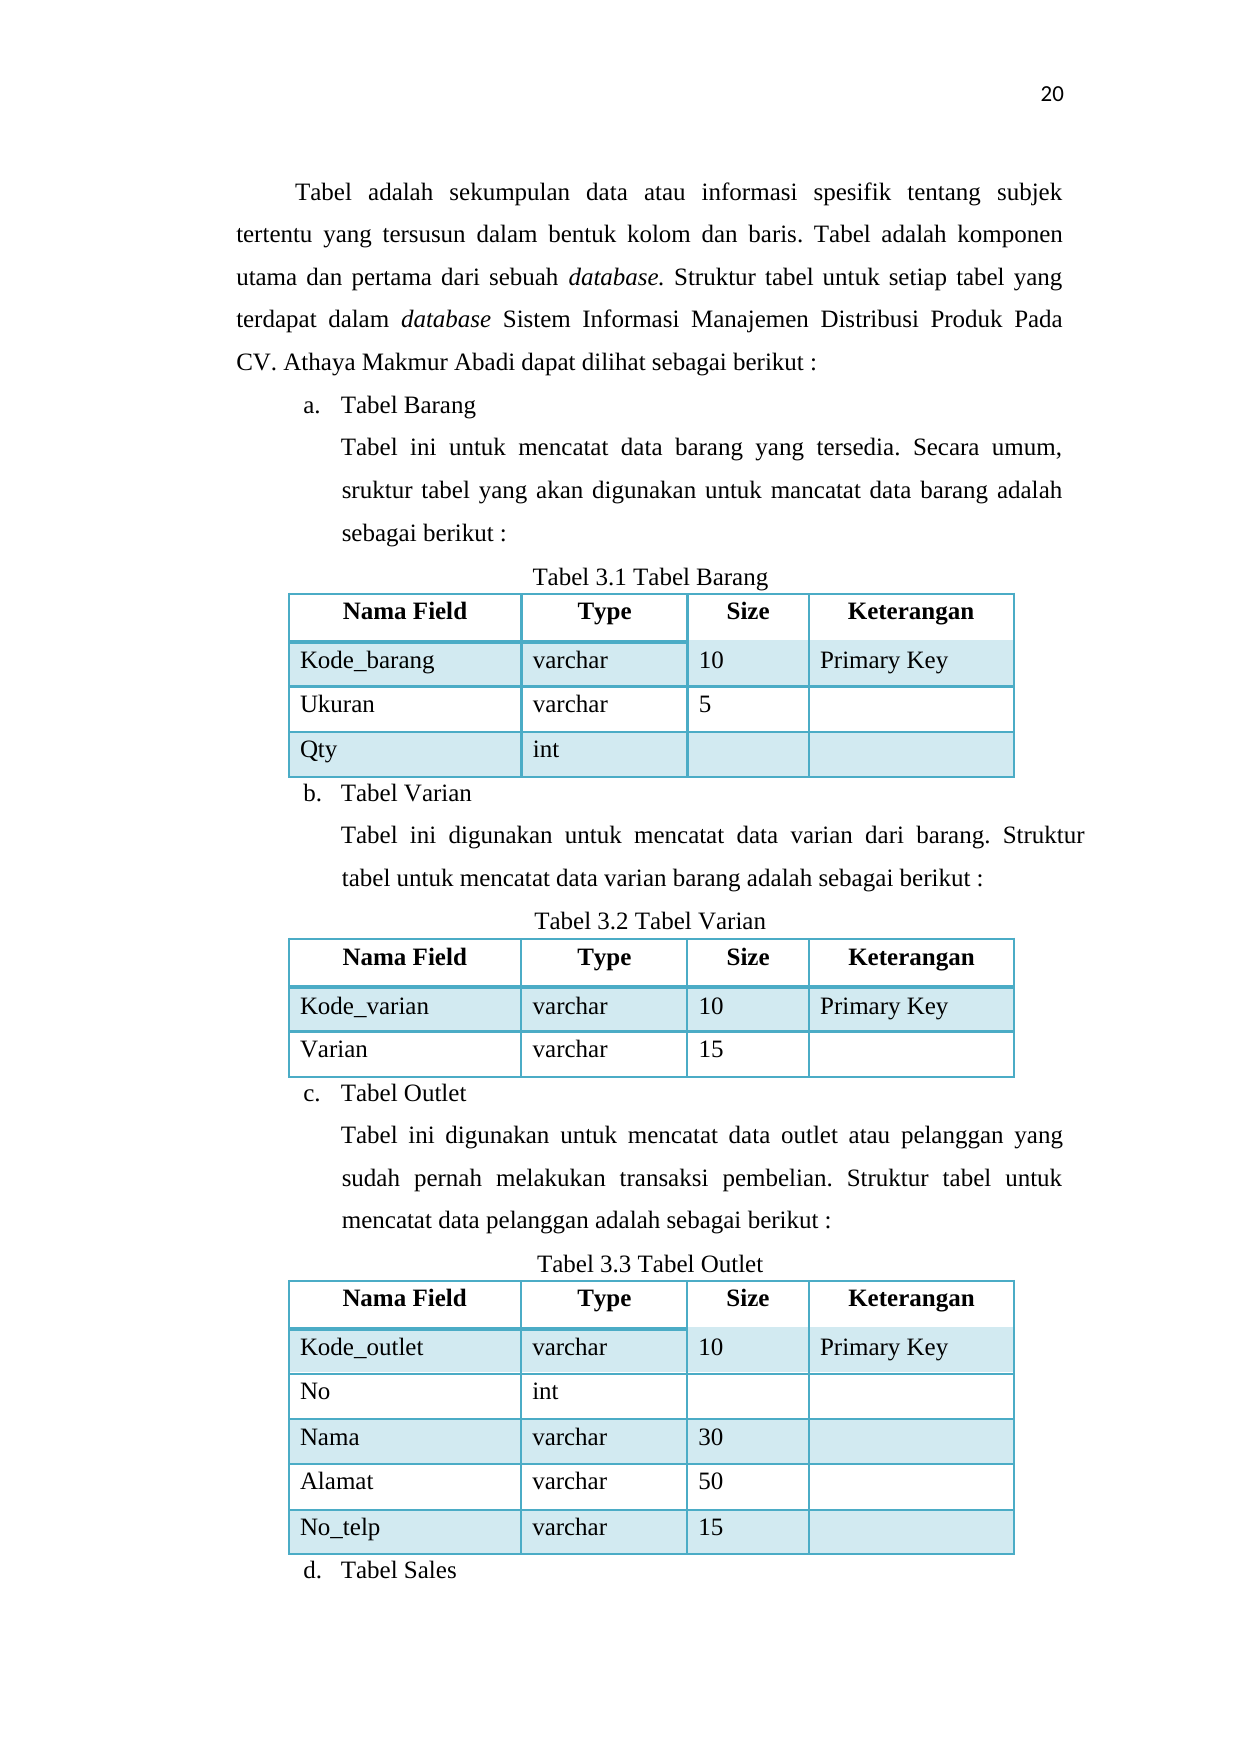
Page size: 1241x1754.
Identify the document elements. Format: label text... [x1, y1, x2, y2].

table_cell [810, 1465, 1013, 1508]
table_cell Qty [290, 733, 520, 776]
table_cell [810, 733, 1013, 776]
table_cell Kode_outlet [290, 1331, 520, 1372]
table_cell varchar [522, 1033, 686, 1076]
text Tabel adalah sekumpulan data atau informasi spesifik tentang subjek tertentu yang tersusun dalam bentuk kolom dan baris. Tabel adalah komponen utama dan pertama dari sebuah database. Struktur tabel untuk setiap tabel yang terdapat dalam database Sistem Informasi Manajemen Distribusi Produk Pada CV. Athaya Makmur Abadi dapat dilihat sebagai berikut : [236, 177, 1063, 376]
table_cell Nama [290, 1420, 520, 1463]
table_cell [810, 688, 1013, 731]
text Tabel ini digunakan untuk mencatat data varian dari barang. Struktur tabel untuk mencatat data varian barang adalah sebagai berikut : [341, 820, 1085, 892]
table_header Nama Field [290, 595, 520, 640]
table_cell No [290, 1375, 520, 1418]
text Tabel 3.1 Tabel Barang [288, 562, 1013, 590]
table_cell 10 [688, 1328, 808, 1372]
table_cell [810, 1420, 1013, 1463]
table_cell Primary Key [810, 641, 1013, 685]
table_header Nama Field [290, 1282, 520, 1327]
table_header Size [688, 1282, 808, 1327]
table_cell [810, 1375, 1013, 1418]
list Tabel Outlet [303, 1078, 1085, 1107]
table_header Type [522, 1282, 686, 1327]
table_cell varchar [522, 1465, 686, 1508]
table_cell 15 [688, 1511, 808, 1553]
text Tabel 3.3 Tabel Outlet [288, 1249, 1012, 1277]
table_header Keterangan [810, 940, 1013, 984]
table_cell [689, 733, 808, 776]
list Tabel Barang [303, 390, 1085, 419]
table_cell No_telp [290, 1511, 520, 1553]
table_cell Primary Key [810, 989, 1013, 1030]
table_header Type [523, 595, 686, 640]
table_cell 50 [688, 1465, 808, 1508]
table_cell varchar [522, 1420, 686, 1463]
table_cell varchar [522, 1331, 686, 1372]
table_cell [688, 1375, 808, 1418]
table_header Keterangan [810, 595, 1013, 640]
table_cell Kode_varian [290, 989, 520, 1030]
table_cell 10 [688, 989, 808, 1030]
table_header Nama Field [290, 940, 520, 984]
list Tabel Sales [303, 1555, 1085, 1584]
table_cell varchar [523, 688, 686, 731]
table_header Size [688, 940, 808, 984]
table_cell int [522, 1375, 686, 1418]
table_cell 5 [689, 688, 808, 731]
list Tabel Varian [303, 778, 1085, 807]
table_cell [810, 1033, 1013, 1076]
table_header Size [689, 595, 808, 640]
table_cell Alamat [290, 1465, 520, 1508]
table_header Type [522, 940, 686, 984]
table_cell 10 [689, 641, 808, 685]
table_cell varchar [523, 644, 686, 685]
text Tabel 3.2 Tabel Varian [288, 906, 1012, 935]
table_cell varchar [522, 1511, 686, 1553]
table_cell Varian [290, 1033, 520, 1076]
table_cell Kode_barang [290, 644, 520, 685]
text Tabel ini untuk mencatat data barang yang tersedia. Secara umum, sruktur tabel yang akan digunakan untuk mancatat data barang adalah sebagai berikut : [341, 432, 1063, 547]
table_cell varchar [522, 989, 686, 1030]
table_cell [810, 1511, 1013, 1553]
table_cell 15 [688, 1033, 808, 1076]
table_cell Ukuran [290, 688, 520, 731]
table_header Keterangan [810, 1282, 1013, 1327]
table_cell int [523, 733, 686, 776]
text Tabel ini digunakan untuk mencatat data outlet atau pelanggan yang sudah pernah melakukan transaksi pembelian. Struktur tabel untuk mencatat data pelanggan adalah sebagai berikut : [341, 1121, 1063, 1234]
table_cell 30 [688, 1420, 808, 1463]
table_cell Primary Key [810, 1328, 1013, 1372]
